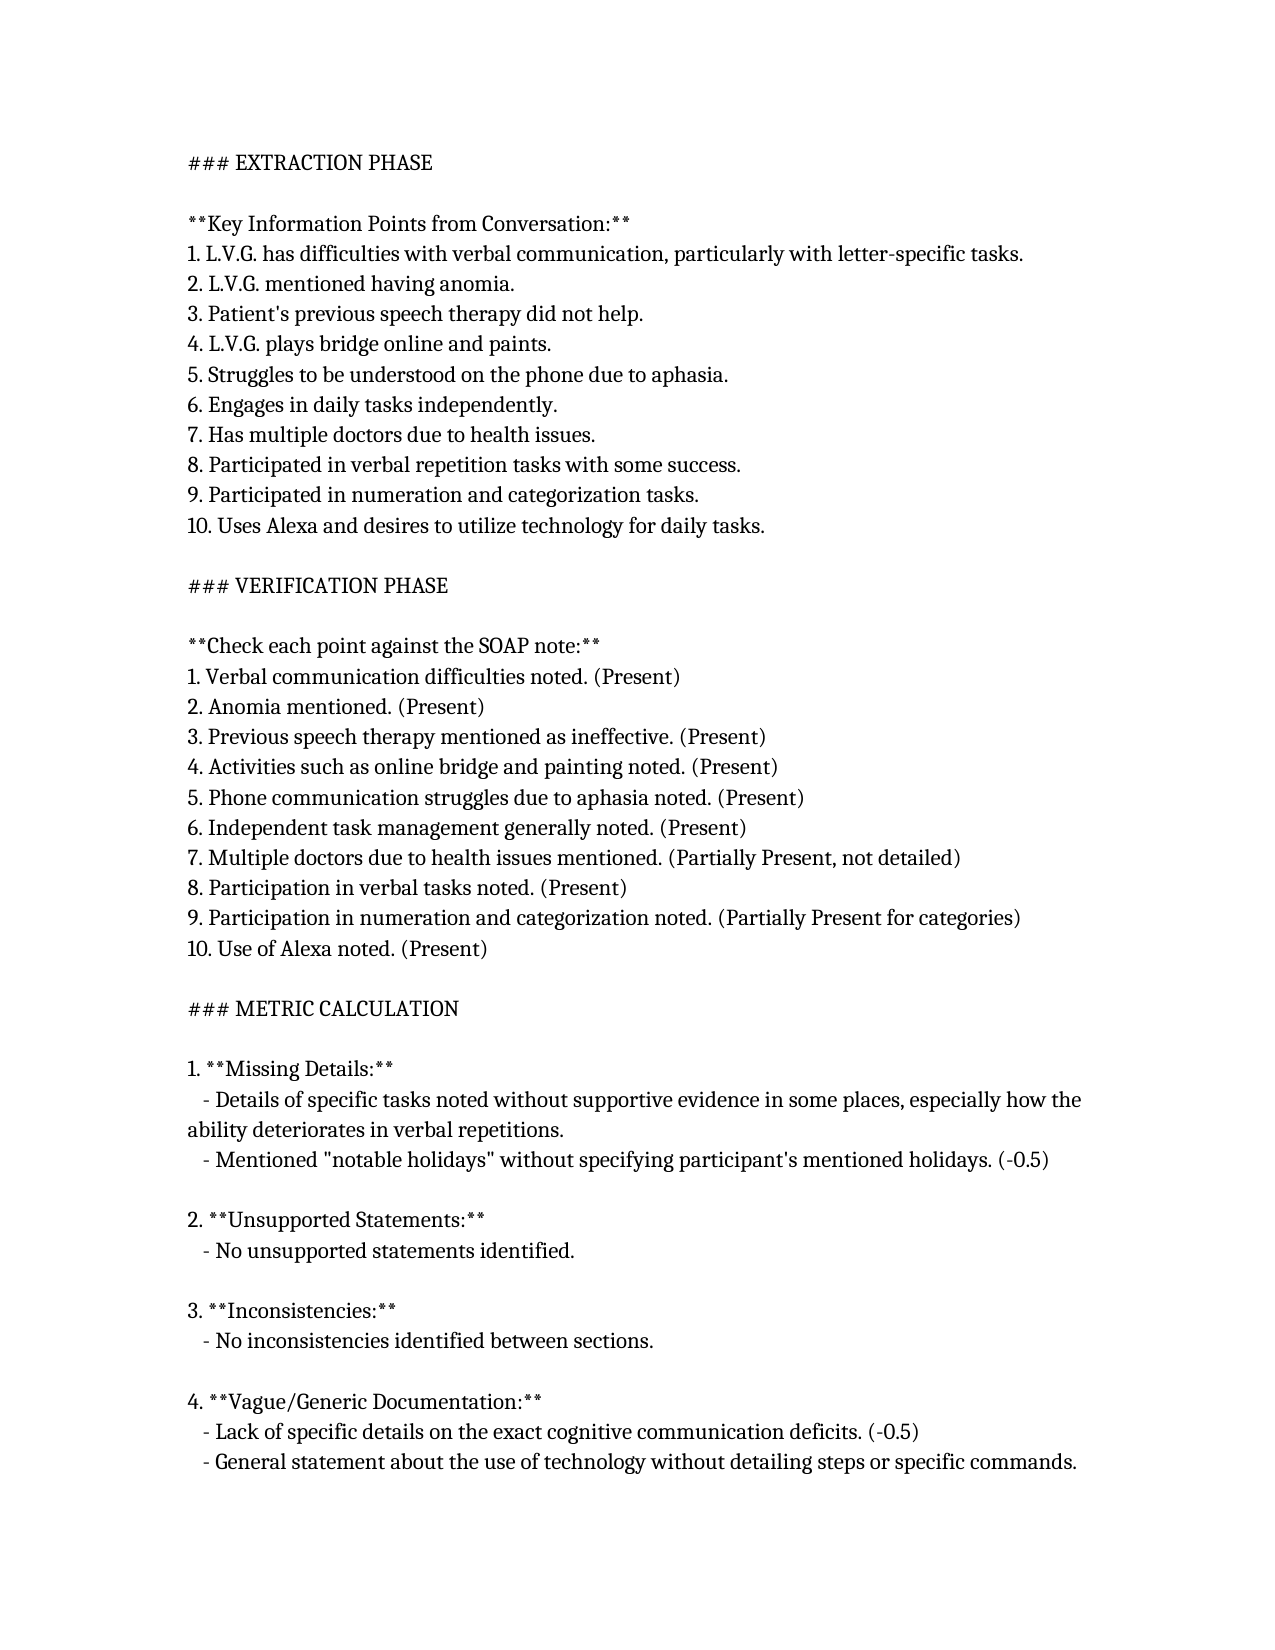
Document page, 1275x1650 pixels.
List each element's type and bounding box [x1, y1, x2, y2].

text [187, 150, 1087, 1475]
